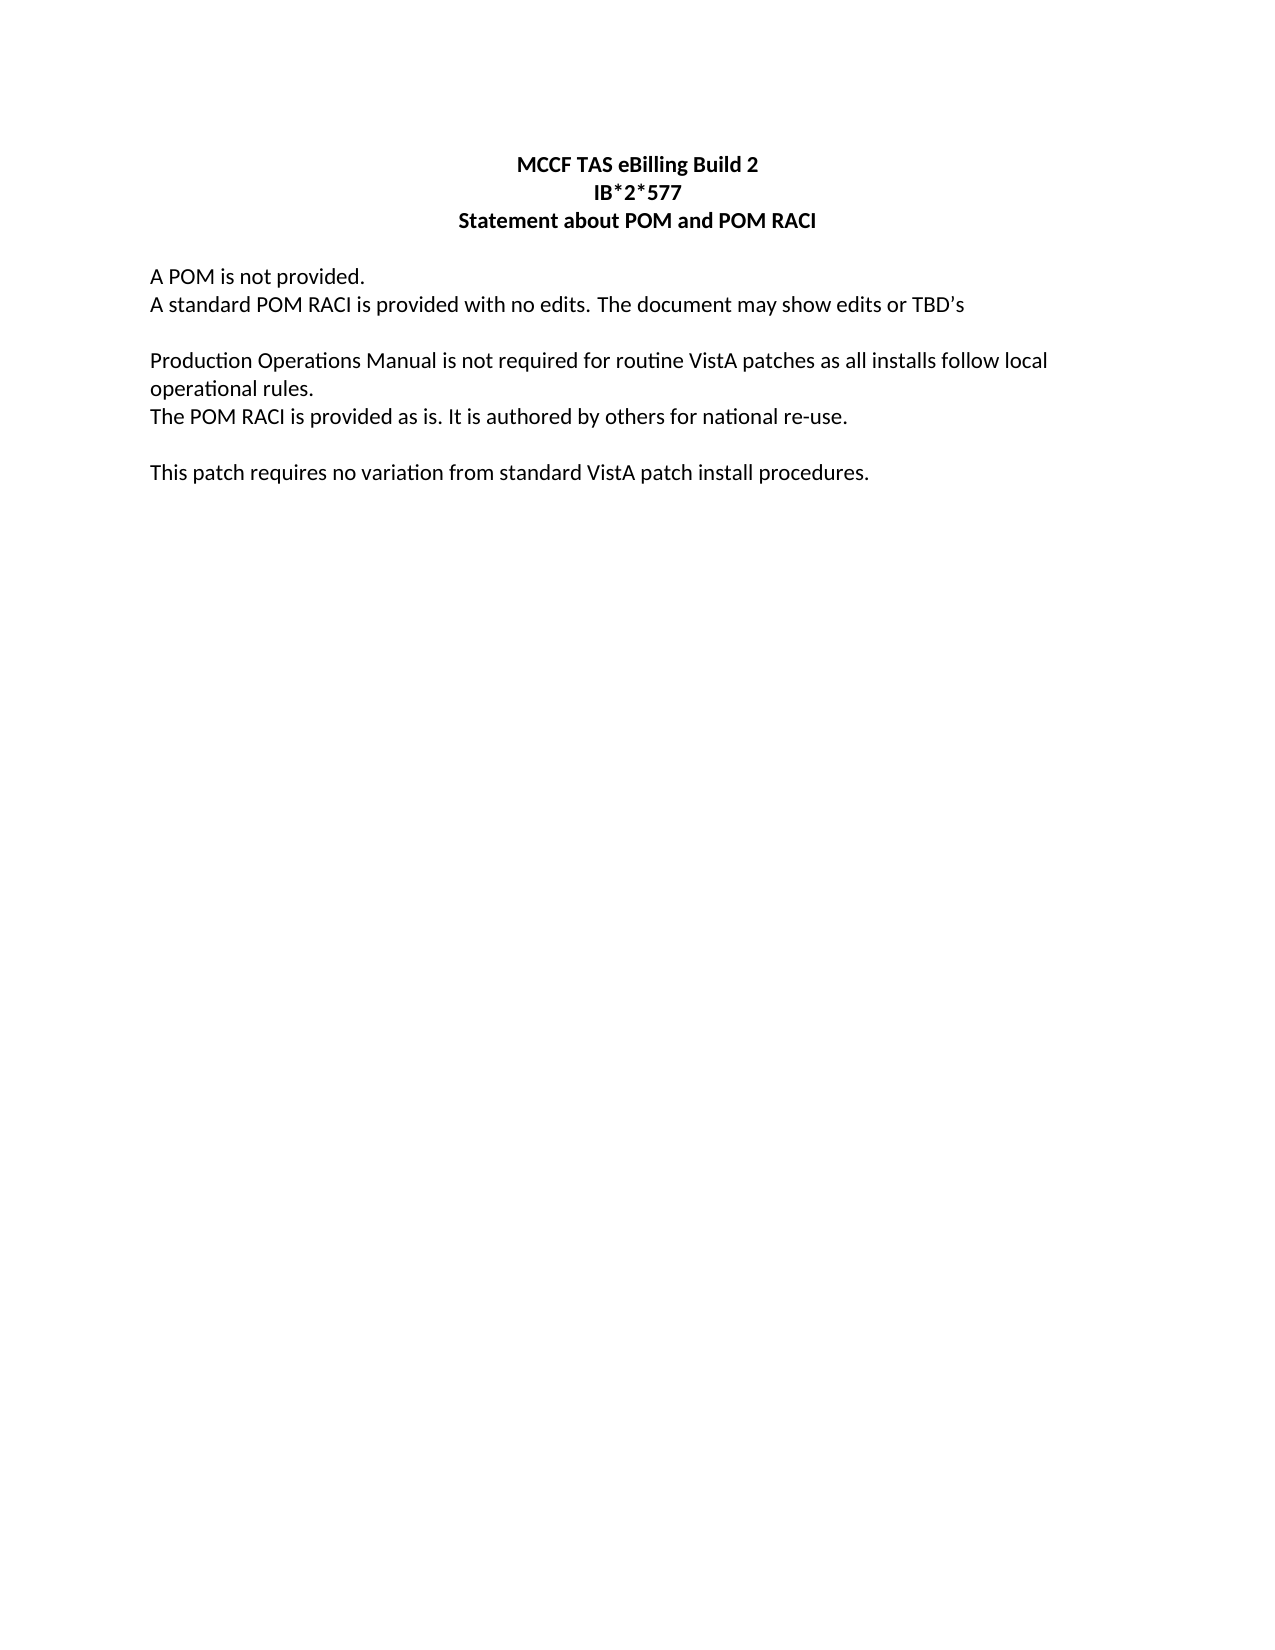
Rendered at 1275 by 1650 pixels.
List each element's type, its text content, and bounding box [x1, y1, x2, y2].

text IB*2*577 [150, 178, 1125, 206]
text A standard POM RACI is provided with no edits. The document may show edits or TBD’s [150, 290, 1125, 318]
text Production Operations Manual is not required for routine VistA patches as all installs follow local operational rules. [150, 346, 1125, 402]
text The POM RACI is provided as is. It is authored by others for national re-use. [150, 402, 1125, 430]
text Statement about POM and POM RACI [150, 206, 1125, 234]
text This patch requires no variation from standard VistA patch install procedures. [150, 458, 1125, 486]
text A POM is not provided. [150, 262, 1125, 290]
text MCCF TAS eBilling Build 2 [150, 150, 1125, 178]
